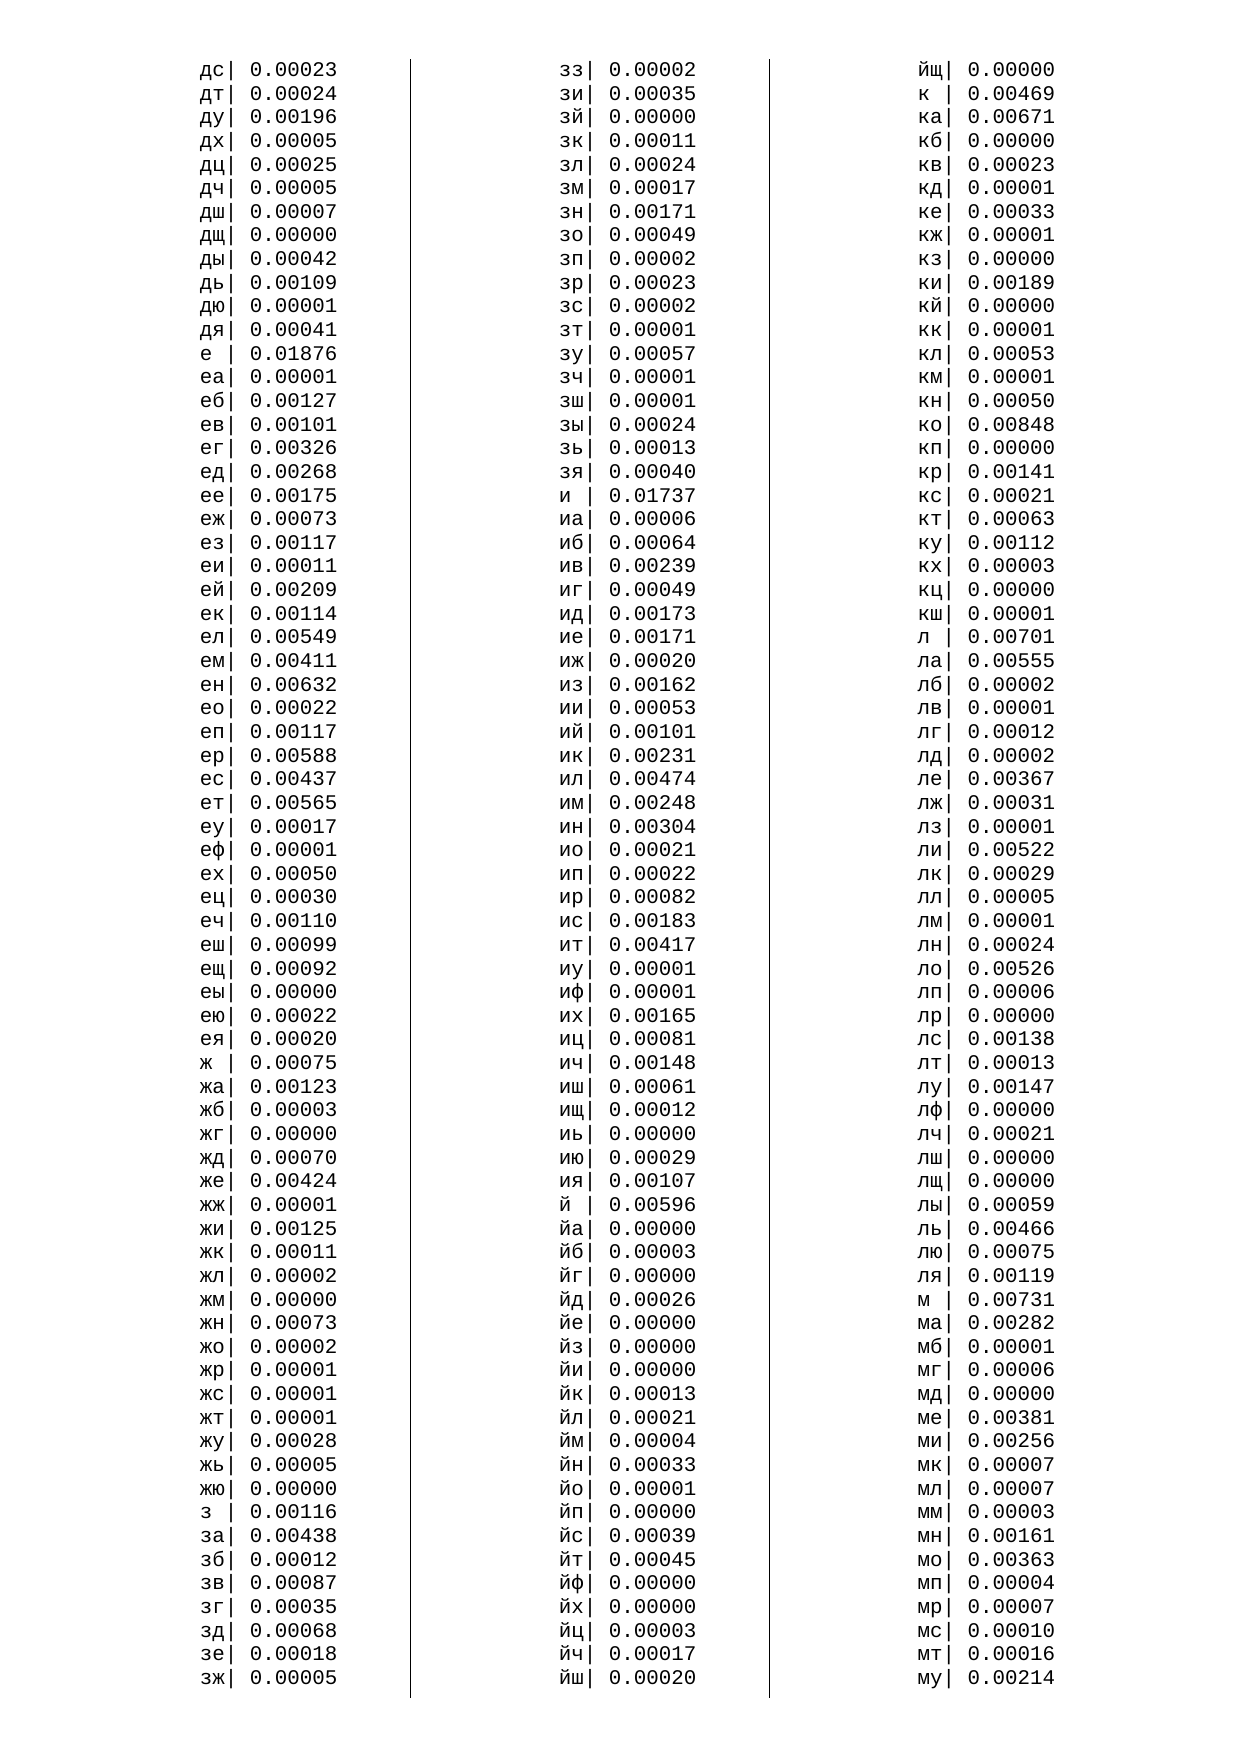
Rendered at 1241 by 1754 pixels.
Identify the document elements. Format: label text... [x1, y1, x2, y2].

text ич| 0.00148 [447, 1052, 769, 1076]
text дш| 0.00007 [88, 201, 410, 224]
text еи| 0.00011 [88, 556, 410, 579]
text мг| 0.00006 [806, 1359, 1153, 1383]
text зн| 0.00171 [447, 201, 769, 224]
text ел| 0.00549 [88, 626, 410, 650]
text ек| 0.00114 [88, 603, 410, 626]
text зж| 0.00005 [88, 1667, 410, 1691]
text лш| 0.00000 [806, 1147, 1153, 1170]
text ды| 0.00042 [88, 248, 410, 272]
text й | 0.00596 [447, 1194, 769, 1218]
text лф| 0.00000 [806, 1099, 1153, 1123]
text дц| 0.00025 [88, 153, 410, 177]
text ез| 0.00117 [88, 532, 410, 556]
text ид| 0.00173 [447, 603, 769, 626]
text иа| 0.00006 [447, 508, 769, 532]
text мс| 0.00010 [806, 1619, 1153, 1643]
text иш| 0.00061 [447, 1076, 769, 1099]
text ещ| 0.00092 [88, 957, 410, 981]
text жо| 0.00002 [88, 1336, 410, 1359]
text иц| 0.00081 [447, 1028, 769, 1052]
text ию| 0.00029 [447, 1147, 769, 1170]
text ж | 0.00075 [88, 1052, 410, 1076]
text лт| 0.00013 [806, 1052, 1153, 1076]
text дч| 0.00005 [88, 177, 410, 201]
text иь| 0.00000 [447, 1123, 769, 1147]
text лу| 0.00147 [806, 1076, 1153, 1099]
text зг| 0.00035 [88, 1596, 410, 1619]
text ем| 0.00411 [88, 650, 410, 674]
text ео| 0.00022 [88, 697, 410, 721]
text кб| 0.00000 [806, 130, 1153, 153]
text жж| 0.00001 [88, 1194, 410, 1218]
text мл| 0.00007 [806, 1478, 1153, 1501]
text иу| 0.00001 [447, 957, 769, 981]
text кх| 0.00003 [806, 556, 1153, 579]
text ип| 0.00022 [447, 863, 769, 887]
text еы| 0.00000 [88, 981, 410, 1005]
text мк| 0.00007 [806, 1454, 1153, 1478]
text еб| 0.00127 [88, 390, 410, 414]
text к | 0.00469 [806, 83, 1153, 106]
text же| 0.00424 [88, 1170, 410, 1194]
text йщ| 0.00000 [806, 59, 1153, 83]
text ия| 0.00107 [447, 1170, 769, 1194]
text йе| 0.00000 [447, 1312, 769, 1336]
text ей| 0.00209 [88, 579, 410, 603]
text лч| 0.00021 [806, 1123, 1153, 1147]
text кц| 0.00000 [806, 579, 1153, 603]
text ле| 0.00367 [806, 768, 1153, 792]
text лр| 0.00000 [806, 1005, 1153, 1028]
text дх| 0.00005 [88, 130, 410, 153]
text иф| 0.00001 [447, 981, 769, 1005]
text лл| 0.00005 [806, 887, 1153, 910]
text жю| 0.00000 [88, 1478, 410, 1501]
text е | 0.01876 [88, 343, 410, 366]
text мт| 0.00016 [806, 1643, 1153, 1667]
text зе| 0.00018 [88, 1643, 410, 1667]
text ки| 0.00189 [806, 272, 1153, 295]
text лз| 0.00001 [806, 816, 1153, 839]
text лс| 0.00138 [806, 1028, 1153, 1052]
text их| 0.00165 [447, 1005, 769, 1028]
text еч| 0.00110 [88, 910, 410, 934]
text ии| 0.00053 [447, 697, 769, 721]
text зд| 0.00068 [88, 1619, 410, 1643]
text иб| 0.00064 [447, 532, 769, 556]
text кж| 0.00001 [806, 224, 1153, 248]
text ее| 0.00175 [88, 484, 410, 508]
text зп| 0.00002 [447, 248, 769, 272]
text йд| 0.00026 [447, 1288, 769, 1312]
text лн| 0.00024 [806, 934, 1153, 957]
text дю| 0.00001 [88, 295, 410, 319]
text кт| 0.00063 [806, 508, 1153, 532]
text л | 0.00701 [806, 626, 1153, 650]
text дь| 0.00109 [88, 272, 410, 295]
text йм| 0.00004 [447, 1430, 769, 1454]
text кл| 0.00053 [806, 343, 1153, 366]
text кй| 0.00000 [806, 295, 1153, 319]
text иг| 0.00049 [447, 579, 769, 603]
text из| 0.00162 [447, 674, 769, 697]
text жн| 0.00073 [88, 1312, 410, 1336]
text ио| 0.00021 [447, 839, 769, 863]
text мн| 0.00161 [806, 1525, 1153, 1549]
text лщ| 0.00000 [806, 1170, 1153, 1194]
text йз| 0.00000 [447, 1336, 769, 1359]
text ма| 0.00282 [806, 1312, 1153, 1336]
text ев| 0.00101 [88, 414, 410, 437]
text ею| 0.00022 [88, 1005, 410, 1028]
text жб| 0.00003 [88, 1099, 410, 1123]
text йн| 0.00033 [447, 1454, 769, 1478]
text жс| 0.00001 [88, 1383, 410, 1407]
text кш| 0.00001 [806, 603, 1153, 626]
text зь| 0.00013 [447, 437, 769, 461]
text мр| 0.00007 [806, 1596, 1153, 1619]
text ес| 0.00437 [88, 768, 410, 792]
text лг| 0.00012 [806, 721, 1153, 745]
text лю| 0.00075 [806, 1241, 1153, 1265]
text йч| 0.00017 [447, 1643, 769, 1667]
text ец| 0.00030 [88, 887, 410, 910]
text йг| 0.00000 [447, 1265, 769, 1288]
text зк| 0.00011 [447, 130, 769, 153]
text ед| 0.00268 [88, 461, 410, 484]
text ко| 0.00848 [806, 414, 1153, 437]
text зы| 0.00024 [447, 414, 769, 437]
text кн| 0.00050 [806, 390, 1153, 414]
text жа| 0.00123 [88, 1076, 410, 1099]
text лж| 0.00031 [806, 792, 1153, 816]
text йт| 0.00045 [447, 1549, 769, 1572]
text дя| 0.00041 [88, 319, 410, 343]
text еа| 0.00001 [88, 366, 410, 390]
text зб| 0.00012 [88, 1549, 410, 1572]
text дщ| 0.00000 [88, 224, 410, 248]
text йф| 0.00000 [447, 1572, 769, 1596]
text йа| 0.00000 [447, 1218, 769, 1241]
text йп| 0.00000 [447, 1501, 769, 1525]
text йц| 0.00003 [447, 1619, 769, 1643]
text зи| 0.00035 [447, 83, 769, 106]
text ис| 0.00183 [447, 910, 769, 934]
text жт| 0.00001 [88, 1407, 410, 1430]
text жд| 0.00070 [88, 1147, 410, 1170]
text лк| 0.00029 [806, 863, 1153, 887]
text мп| 0.00004 [806, 1572, 1153, 1596]
text кз| 0.00000 [806, 248, 1153, 272]
text им| 0.00248 [447, 792, 769, 816]
text ит| 0.00417 [447, 934, 769, 957]
text зш| 0.00001 [447, 390, 769, 414]
text йл| 0.00021 [447, 1407, 769, 1430]
text зу| 0.00057 [447, 343, 769, 366]
text ин| 0.00304 [447, 816, 769, 839]
text жр| 0.00001 [88, 1359, 410, 1383]
text му| 0.00214 [806, 1667, 1153, 1691]
text зр| 0.00023 [447, 272, 769, 295]
text жь| 0.00005 [88, 1454, 410, 1478]
text ие| 0.00171 [447, 626, 769, 650]
text еп| 0.00117 [88, 721, 410, 745]
text лы| 0.00059 [806, 1194, 1153, 1218]
text и | 0.01737 [447, 484, 769, 508]
text м | 0.00731 [806, 1288, 1153, 1312]
text йо| 0.00001 [447, 1478, 769, 1501]
text ли| 0.00522 [806, 839, 1153, 863]
text мд| 0.00000 [806, 1383, 1153, 1407]
text жи| 0.00125 [88, 1218, 410, 1241]
text еф| 0.00001 [88, 839, 410, 863]
text ло| 0.00526 [806, 957, 1153, 981]
text кп| 0.00000 [806, 437, 1153, 461]
text ми| 0.00256 [806, 1430, 1153, 1454]
text зт| 0.00001 [447, 319, 769, 343]
text ку| 0.00112 [806, 532, 1153, 556]
text йс| 0.00039 [447, 1525, 769, 1549]
text зч| 0.00001 [447, 366, 769, 390]
text йк| 0.00013 [447, 1383, 769, 1407]
text ль| 0.00466 [806, 1218, 1153, 1241]
text ег| 0.00326 [88, 437, 410, 461]
text кр| 0.00141 [806, 461, 1153, 484]
text дс| 0.00023 [88, 59, 410, 83]
text ме| 0.00381 [806, 1407, 1153, 1430]
text еш| 0.00099 [88, 934, 410, 957]
text ен| 0.00632 [88, 674, 410, 697]
text зс| 0.00002 [447, 295, 769, 319]
text лм| 0.00001 [806, 910, 1153, 934]
text лв| 0.00001 [806, 697, 1153, 721]
text ил| 0.00474 [447, 768, 769, 792]
text ея| 0.00020 [88, 1028, 410, 1052]
text йи| 0.00000 [447, 1359, 769, 1383]
text ля| 0.00119 [806, 1265, 1153, 1288]
text ер| 0.00588 [88, 745, 410, 768]
text з | 0.00116 [88, 1501, 410, 1525]
text мо| 0.00363 [806, 1549, 1153, 1572]
text кв| 0.00023 [806, 153, 1153, 177]
text ир| 0.00082 [447, 887, 769, 910]
text лп| 0.00006 [806, 981, 1153, 1005]
text лд| 0.00002 [806, 745, 1153, 768]
text йх| 0.00000 [447, 1596, 769, 1619]
text иж| 0.00020 [447, 650, 769, 674]
text жк| 0.00011 [88, 1241, 410, 1265]
text ив| 0.00239 [447, 556, 769, 579]
text зл| 0.00024 [447, 153, 769, 177]
text ех| 0.00050 [88, 863, 410, 887]
text зй| 0.00000 [447, 106, 769, 130]
text ла| 0.00555 [806, 650, 1153, 674]
text ищ| 0.00012 [447, 1099, 769, 1123]
text йш| 0.00020 [447, 1667, 769, 1691]
text еж| 0.00073 [88, 508, 410, 532]
text жл| 0.00002 [88, 1265, 410, 1288]
text кк| 0.00001 [806, 319, 1153, 343]
text кс| 0.00021 [806, 484, 1153, 508]
text ке| 0.00033 [806, 201, 1153, 224]
text жм| 0.00000 [88, 1288, 410, 1312]
text мм| 0.00003 [806, 1501, 1153, 1525]
text ий| 0.00101 [447, 721, 769, 745]
text ду| 0.00196 [88, 106, 410, 130]
text мб| 0.00001 [806, 1336, 1153, 1359]
text зз| 0.00002 [447, 59, 769, 83]
text йб| 0.00003 [447, 1241, 769, 1265]
text жг| 0.00000 [88, 1123, 410, 1147]
text за| 0.00438 [88, 1525, 410, 1549]
text дт| 0.00024 [88, 83, 410, 106]
text зо| 0.00049 [447, 224, 769, 248]
text зм| 0.00017 [447, 177, 769, 201]
text зя| 0.00040 [447, 461, 769, 484]
text еу| 0.00017 [88, 816, 410, 839]
text зв| 0.00087 [88, 1572, 410, 1596]
text ет| 0.00565 [88, 792, 410, 816]
text ка| 0.00671 [806, 106, 1153, 130]
text км| 0.00001 [806, 366, 1153, 390]
text кд| 0.00001 [806, 177, 1153, 201]
text жу| 0.00028 [88, 1430, 410, 1454]
text лб| 0.00002 [806, 674, 1153, 697]
text ик| 0.00231 [447, 745, 769, 768]
